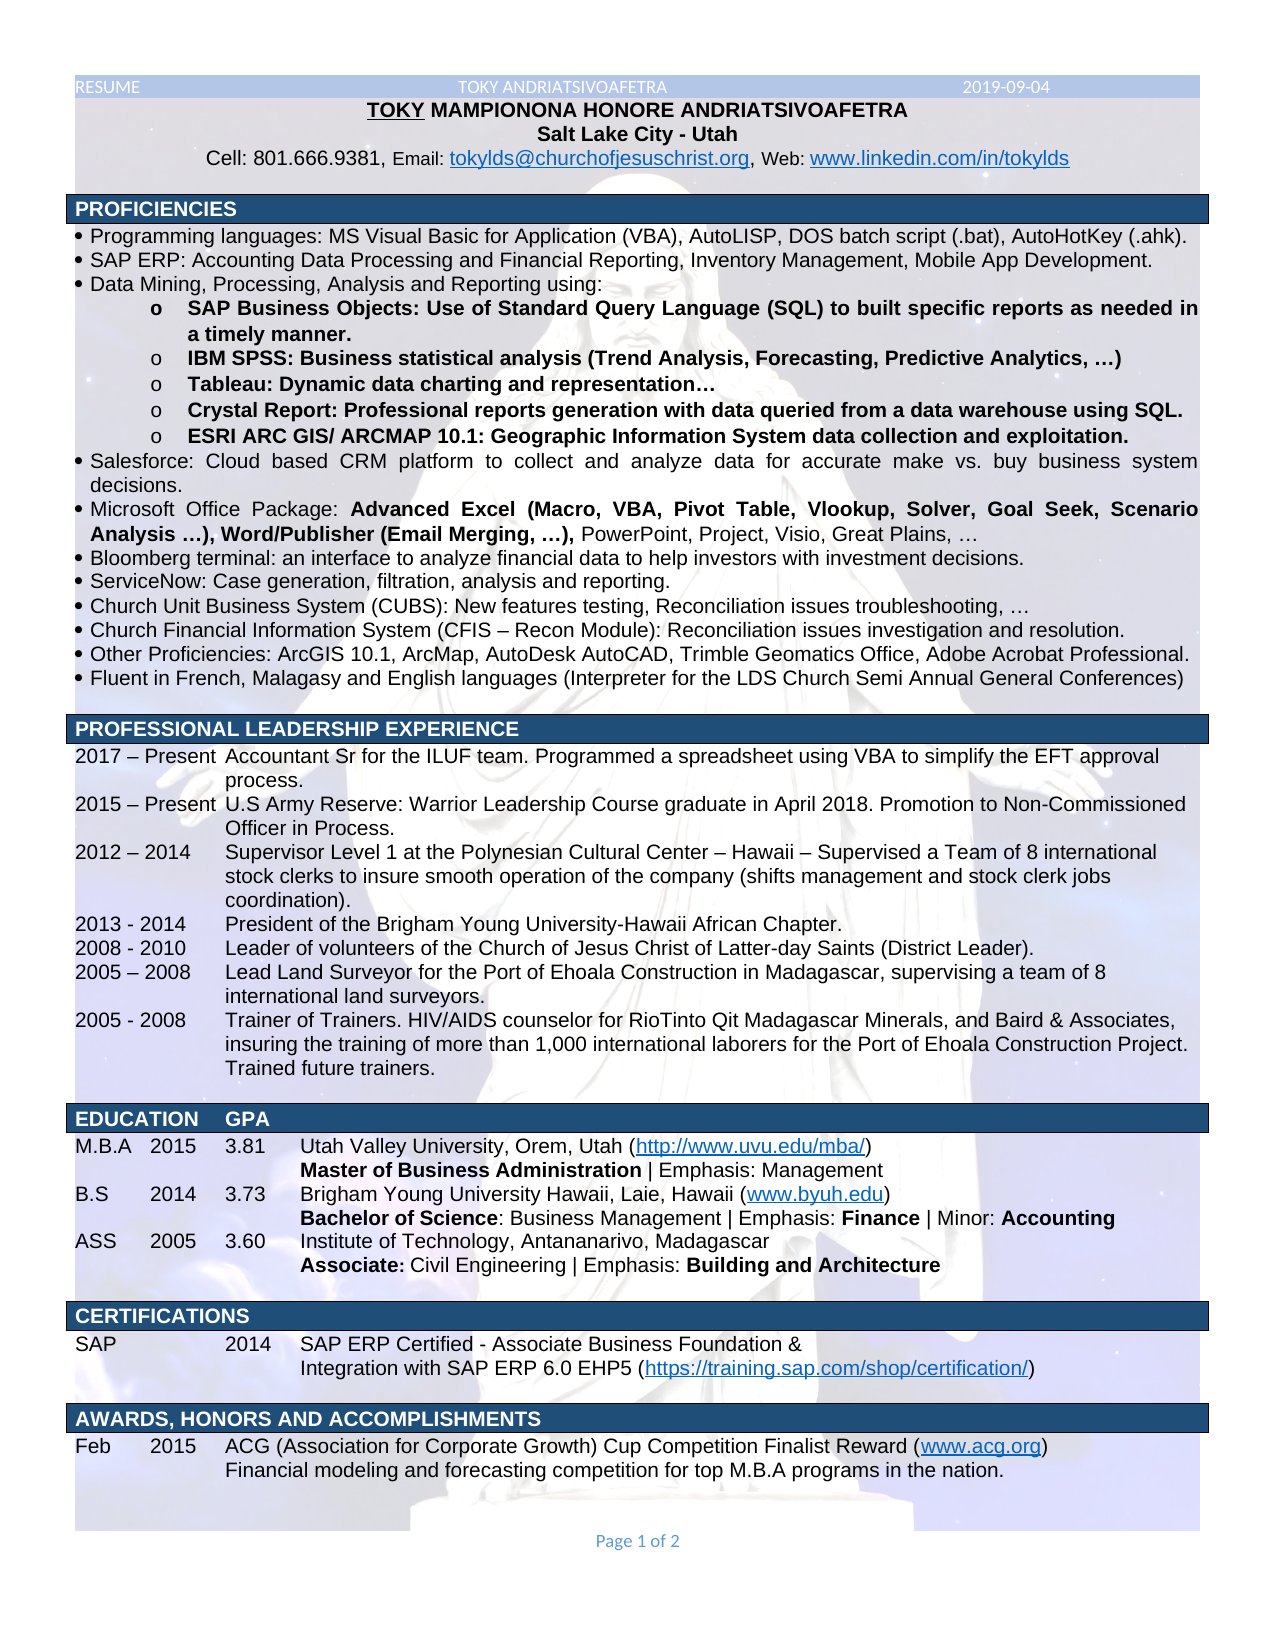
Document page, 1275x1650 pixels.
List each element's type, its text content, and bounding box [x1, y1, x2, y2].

text CERTIFICATIONS [67, 1302, 1208, 1330]
text B.S 2014 3.73 Brigham Young University Hawaii, Laie, Hawaii (www.byuh.edu) [75, 1181, 1200, 1205]
list Bloomberg terminal: an interface to analyze financial data to help investors with investment decisions. [75, 545, 1200, 569]
text Financial modeling and forecasting competition for top M.B.A programs in the nation. [150, 1457, 1200, 1481]
text 2017 – Present Accountant Sr for the ILUF team. Programmed a spreadsheet using VBA to simplify the EFT approval process. [75, 744, 1200, 792]
list Salesforce: Cloud based CRM platform to collect and analyze data for accurate make vs. buy business system decisions. [75, 449, 1200, 497]
text 2012 – 2014 Supervisor Level 1 at the Polynesian Cultural Center – Hawaii – Supervised a Team of 8 international stock clerks to insure smooth operation of the company (shifts management and stock clerk jobs coordination). [75, 840, 1200, 912]
text Cell: 801.666.9381, Email: tokylds@churchofjesuschrist.org, Web: www.linkedin.com/in/tokylds [75, 146, 1200, 170]
list Tableau: Dynamic data charting and representation… [150, 372, 1200, 398]
text AWARDS, HONORS AND ACCOMPLISHMENTS [67, 1404, 1208, 1432]
list IBM SPSS: Business statistical analysis (Trend Analysis, Forecasting, Predictive Analytics, …) [150, 346, 1200, 372]
text EDUCATION GPA [67, 1104, 1208, 1132]
list Church Financial Information System (CFIS – Recon Module): Reconciliation issues investigation and resolution. [75, 617, 1200, 642]
text 2005 – 2008 Lead Land Surveyor for the Port of Ehoala Construction in Madagascar, supervising a team of 8 international land surveyors. [75, 959, 1200, 1007]
text PROFESSIONAL LEADERSHIP EXPERIENCE [67, 715, 1208, 743]
text Feb 2015 ACG (Association for Corporate Growth) Cup Competition Finalist Reward (www.acg.org) [75, 1433, 1200, 1457]
list Church Unit Business System (CUBS): New features testing, Reconciliation issues troubleshooting, … [75, 593, 1200, 617]
text ASS 2005 3.60 Institute of Technology, Antananarivo, Madagascar [75, 1229, 1200, 1253]
list Microsoft Office Package: Advanced Excel (Macro, VBA, Pivot Table, Vlookup, Solver, Goal Seek, Scenario Analysis …), Word/Publisher (Email Merging, …), PowerPoint, Project, Visio, Great Plains, … [75, 497, 1200, 545]
text Master of Business Administration | Emphasis: Management [225, 1157, 1200, 1181]
list Crystal Report: Professional reports generation with data queried from a data warehouse using SQL. [150, 398, 1200, 423]
list ServiceNow: Case generation, filtration, analysis and reporting. [75, 569, 1200, 593]
text TOKY MAMPIONONA HONORE ANDRIATSIVOAFETRA [75, 98, 1200, 122]
list ESRI ARC GIS/ ARCMAP 10.1: Geographic Information System data collection and exploitation. [150, 423, 1200, 449]
text 2015 – Present U.S Army Reserve: Warrior Leadership Course graduate in April 2018. Promotion to Non-Commissioned Officer in Process. [75, 792, 1200, 840]
list Data Mining, Processing, Analysis and Reporting using: [75, 272, 1200, 296]
text 2013 - 2014 President of the Brigham Young University-Hawaii African Chapter. [75, 912, 1200, 936]
list Fluent in French, Malagasy and English languages (Interpreter for the LDS Church Semi Annual General Conferences) [75, 666, 1200, 690]
text Associate: Civil Engineering | Emphasis: Building and Architecture [225, 1253, 1200, 1277]
text SAP 2014 SAP ERP Certified - Associate Business Foundation & Integration with SAP ERP 6.0 EHP5 (https://training.sap.com/shop/certification/) [75, 1331, 1200, 1379]
list Programming languages: MS Visual Basic for Application (VBA), AutoLISP, DOS batch script (.bat), AutoHotKey (.ahk). [75, 224, 1200, 248]
text Salt Lake City - Utah [75, 122, 1200, 146]
list SAP Business Objects: Use of Standard Query Language (SQL) to built specific reports as needed in a timely manner. [150, 296, 1200, 346]
text Bachelor of Science: Business Management | Emphasis: Finance | Minor: Accounting [225, 1205, 1200, 1229]
text 2008 - 2010 Leader of volunteers of the Church of Jesus Christ of Latter-day Saints (District Leader). [75, 936, 1200, 959]
text 2005 - 2008 Trainer of Trainers. HIV/AIDS counselor for RioTinto Qit Madagascar Minerals, and Baird & Associates, insuring the training of more than 1,000 international laborers for the Port of Ehoala Construction Project. Trained future trainers. [75, 1007, 1200, 1079]
list SAP ERP: Accounting Data Processing and Financial Reporting, Inventory Management, Mobile App Development. [75, 248, 1200, 272]
text PROFICIENCIES [67, 195, 1208, 223]
list Other Proficiencies: ArcGIS 10.1, ArcMap, AutoDesk AutoCAD, Trimble Geomatics Office, Adobe Acrobat Professional. [75, 642, 1200, 666]
text M.B.A 2015 3.81 Utah Valley University, Orem, Utah (http://www.uvu.edu/mba/) [75, 1133, 1200, 1157]
